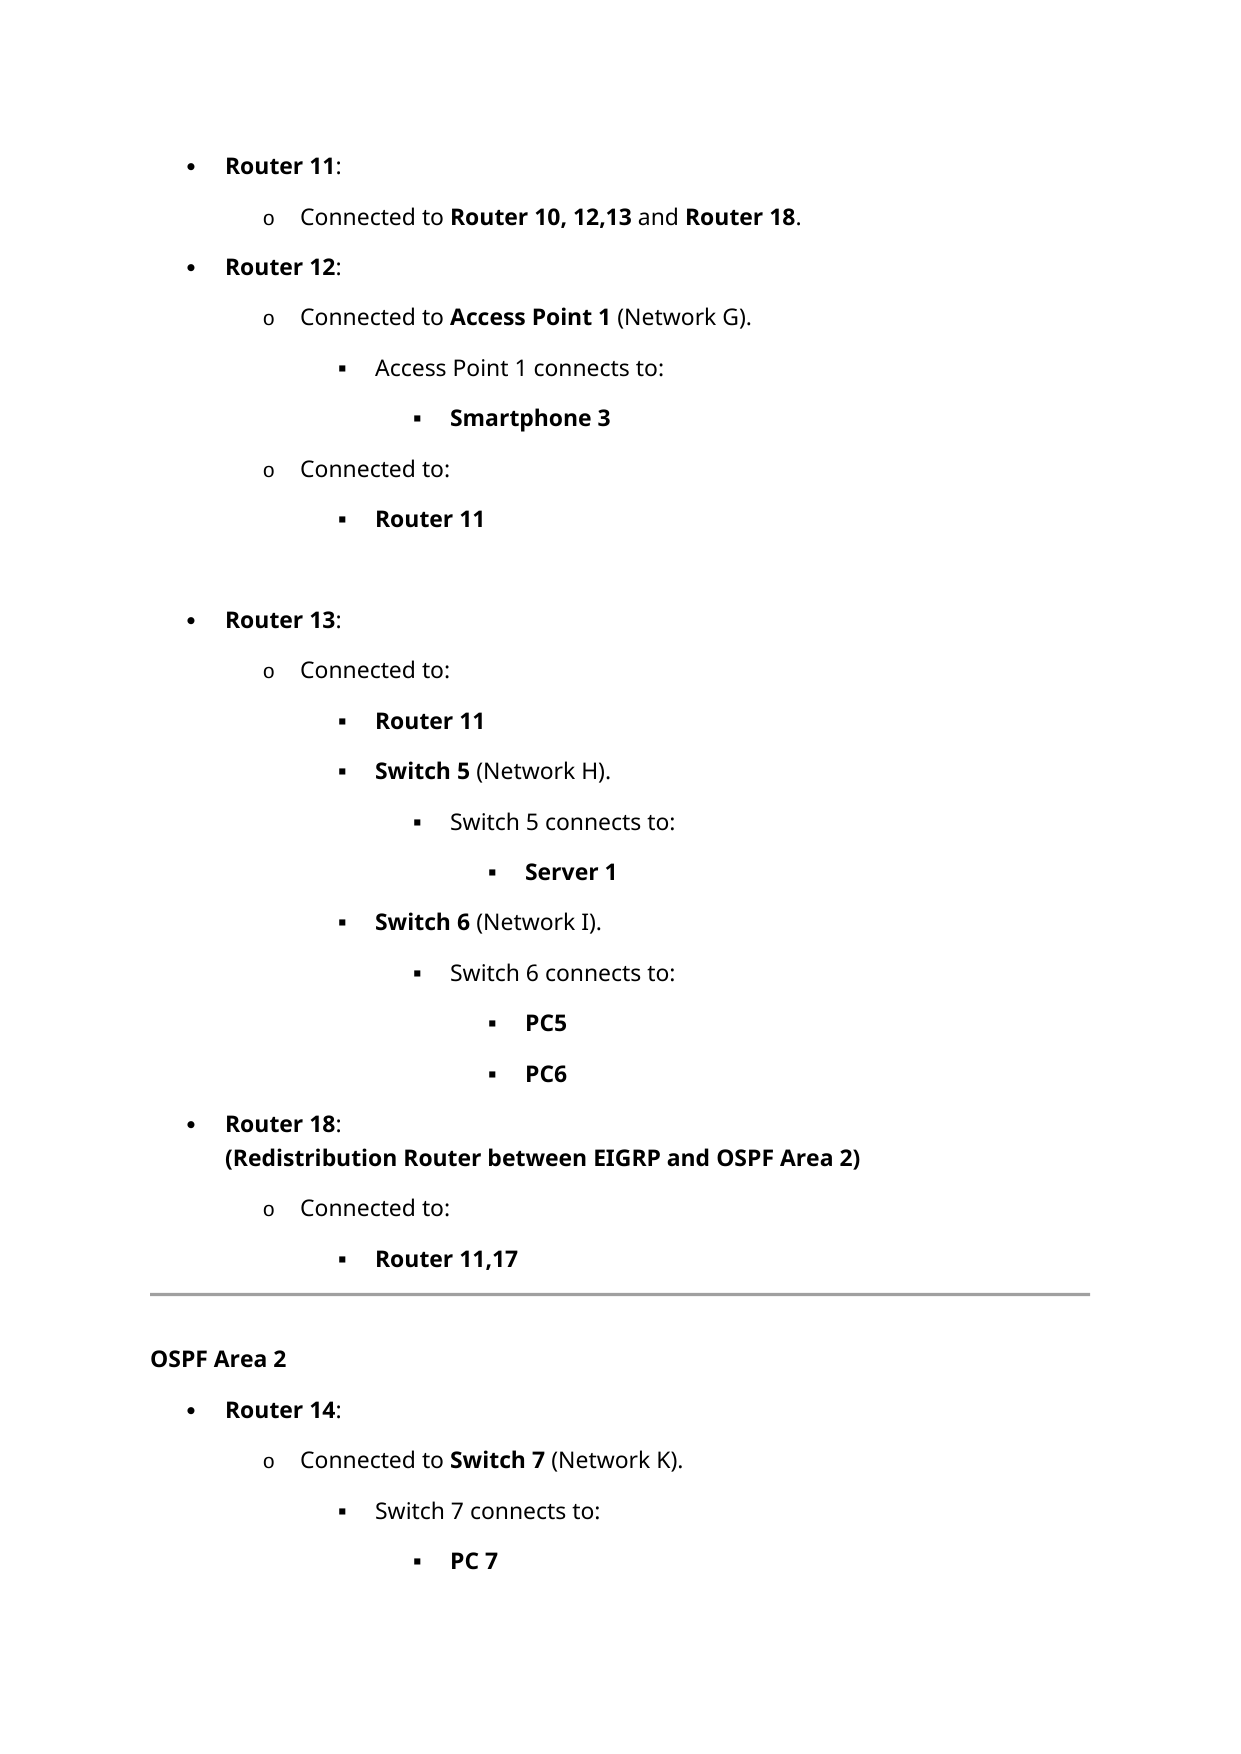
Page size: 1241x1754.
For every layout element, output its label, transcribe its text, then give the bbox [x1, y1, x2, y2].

list Router 13: [187, 604, 1090, 635]
list Connected to Switch 7 (Network K). [262, 1444, 1090, 1475]
list Connected to: [262, 654, 1090, 685]
list Router 14: [187, 1394, 1090, 1425]
list PC 7 [412, 1545, 1090, 1576]
list Connected to: [262, 452, 1090, 484]
list Server 1 [487, 856, 1090, 887]
list Router 18: (Redistribution Router between EIGRP and OSPF Area 2) [187, 1108, 1090, 1173]
list Router 12: [187, 251, 1090, 282]
text OSPF Area 2 [150, 1343, 1090, 1374]
list Router 11 [337, 503, 1090, 534]
list Connected to Access Point 1 (Network G). [262, 301, 1090, 332]
list Switch 6 connects to: [412, 957, 1090, 988]
list PC6 [487, 1057, 1090, 1089]
list Switch 7 connects to: [337, 1494, 1090, 1526]
list Switch 5 (Network H). [337, 755, 1090, 786]
list Connected to Router 10, 12,13 and Router 18. [262, 200, 1090, 232]
list Connected to: [262, 1192, 1090, 1223]
list Router 11,17 [337, 1242, 1090, 1274]
list Switch 6 (Network I). [337, 906, 1090, 937]
list Access Point 1 connects to: [337, 352, 1090, 383]
list Router 11 [337, 704, 1090, 736]
list PC5 [487, 1007, 1090, 1038]
list Router 11: [187, 150, 1090, 181]
list Switch 5 connects to: [412, 805, 1090, 837]
list Smartphone 3 [412, 402, 1090, 433]
